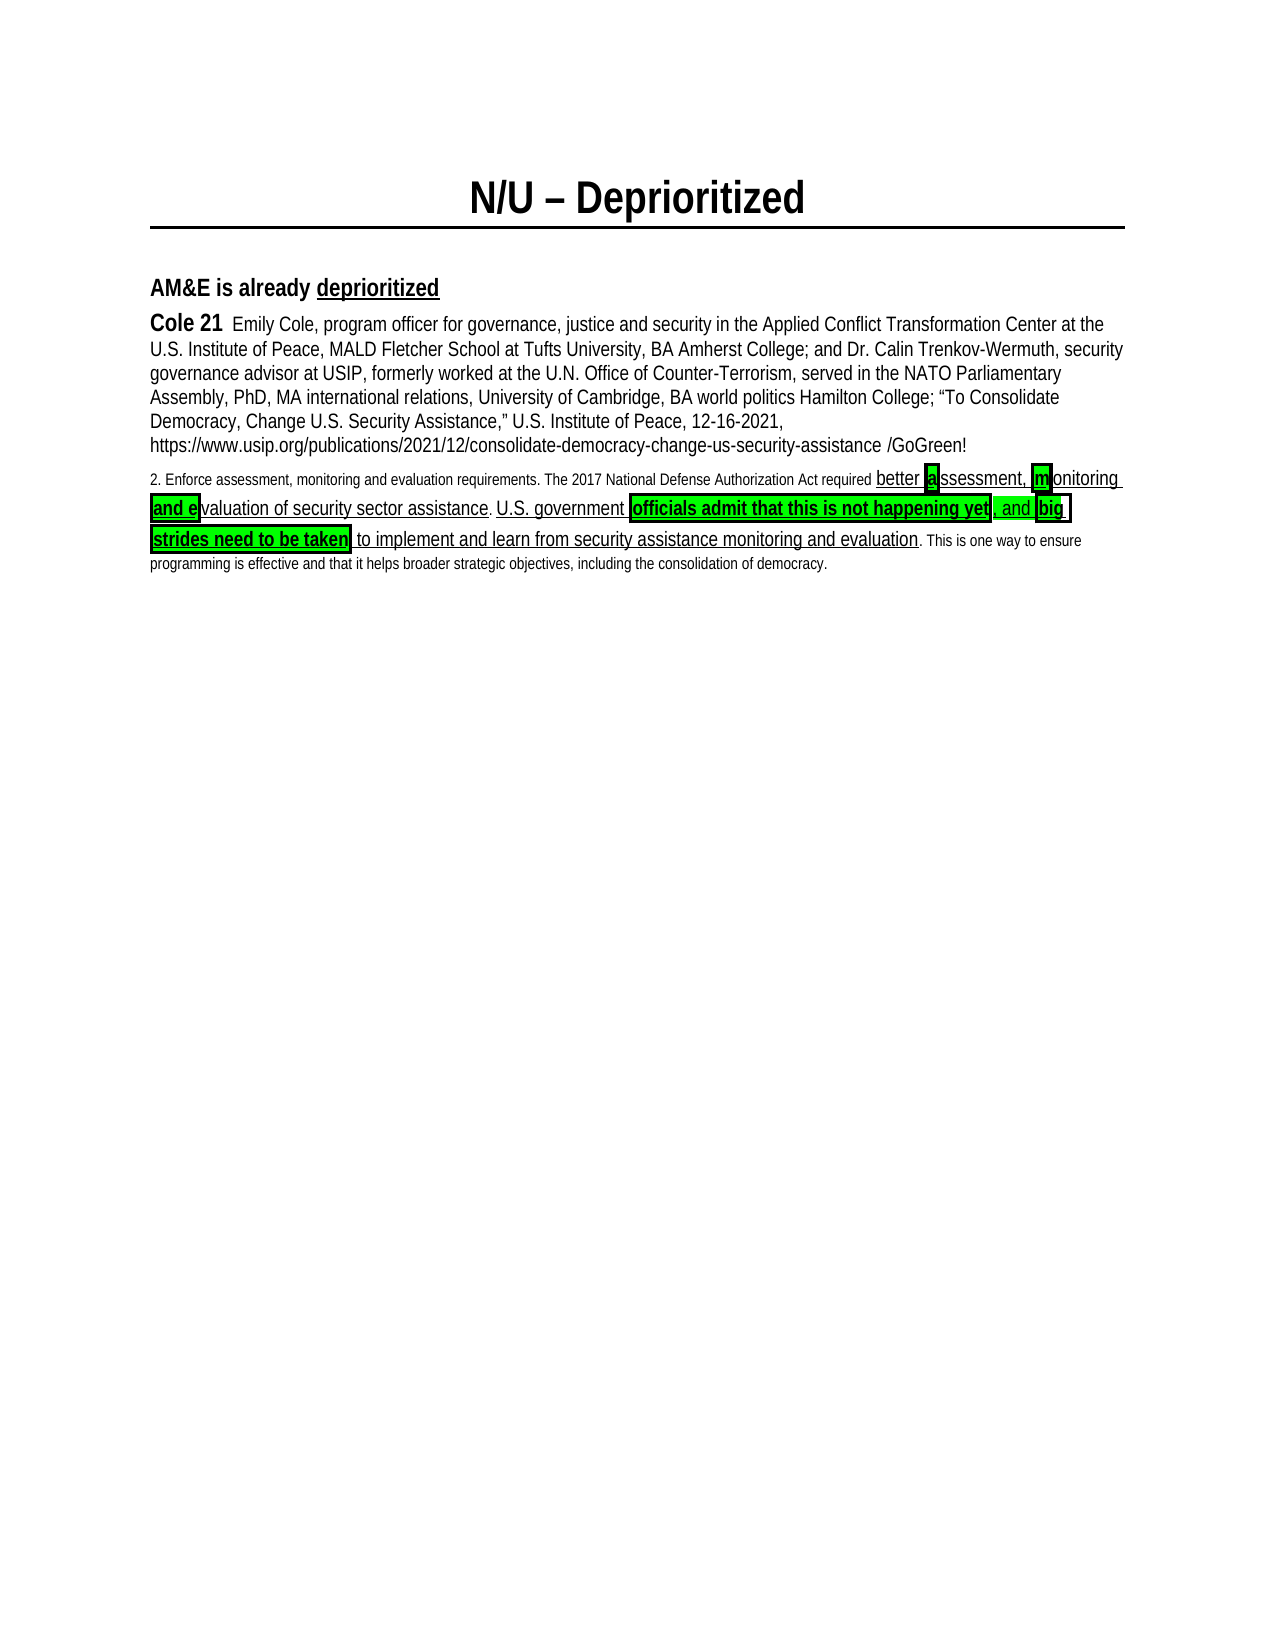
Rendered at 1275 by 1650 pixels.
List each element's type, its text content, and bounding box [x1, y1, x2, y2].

text Cole 21 Emily Cole, program officer for governance, justice and security in the Applied Conflict Transformation Center at the U.S. Institute of Peace, MALD Fletcher School at Tufts University, BA Amherst College; and Dr. Calin Trenkov-Wermuth, security governance advisor at USIP, formerly worked at the U.N. Office of Counter-Terrorism, served in the NATO Parliamentary Assembly, PhD, MA international relations, University of Cambridge, BA world politics Hamilton College; “To Consolidate Democracy, Change U.S. Security Assistance,” U.S. Institute of Peace, 12-16-2021, https://www.usip.org/publications/2021/12/consolidate-democracy-change-us-security-assistance /GoGreen! [150, 308, 1125, 457]
text 2. Enforce assessment, monitoring and evaluation requirements. The 2017 National Defense Authorization Act required better assessment, monitoring and evaluation of security sector assistance. U.S. government officials admit that this is not happening yet, and big strides need to be taken to implement and learn from security assistance monitoring and evaluation. This is one way to ensure programming is effective and that it helps broader strategic objectives, including the consolidation of democracy. [150, 463, 1125, 573]
subtitle N/U – Deprioritized [150, 171, 1125, 226]
subtitle AM&E is already deprioritized [150, 273, 1125, 302]
